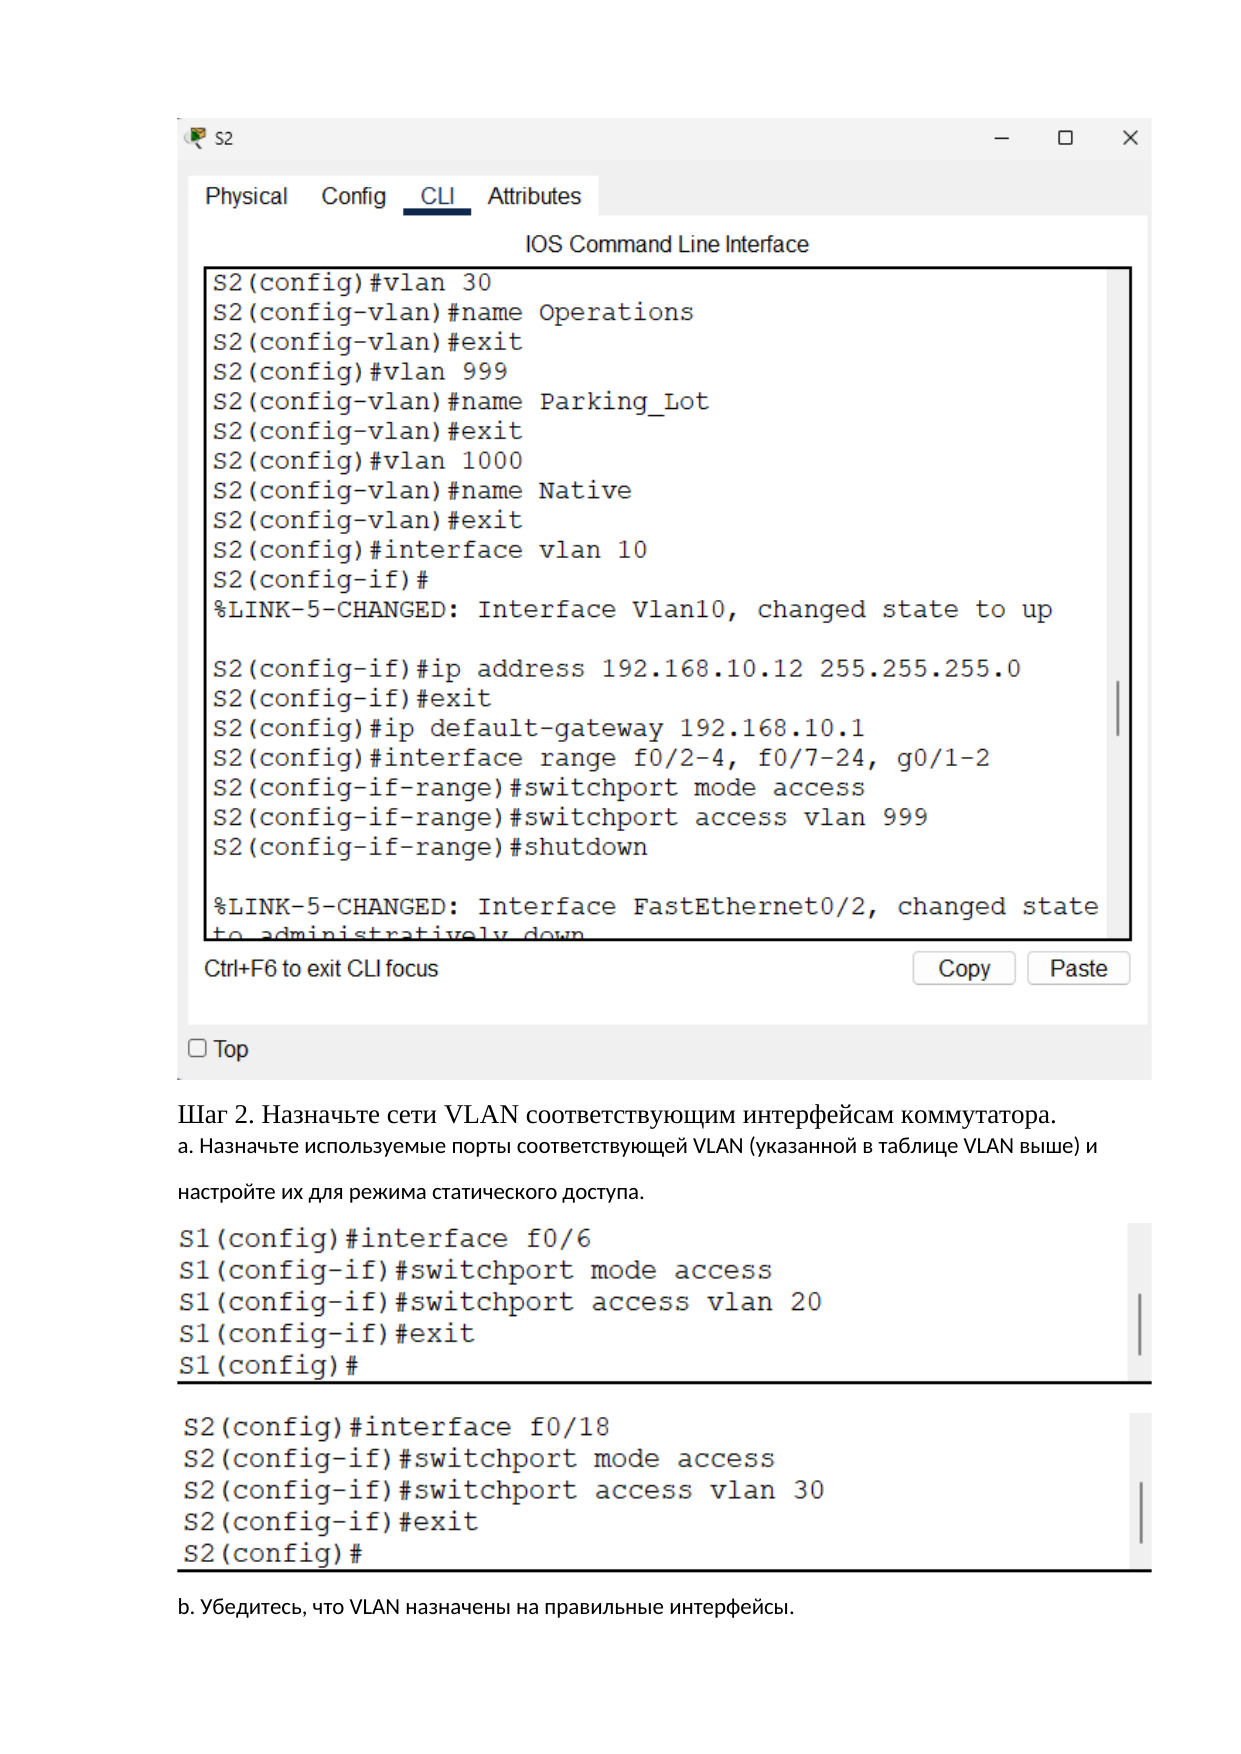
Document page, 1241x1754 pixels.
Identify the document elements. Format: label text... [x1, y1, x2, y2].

picture [177, 1413, 1152, 1574]
picture [177, 1223, 1152, 1395]
text a. Назначьте используемые порты соответствующей VLAN (указанной в таблице VLAN выше) и [177, 1131, 1152, 1159]
text b. Убедитесь, что VLAN назначены на правильные интерфейсы. [177, 1592, 1152, 1620]
text настройте их для режима статического доступа. [177, 1177, 1152, 1206]
subtitle Шаг 2. Назначьте сети VLAN соответствующим интерфейсам коммутатора. [177, 1098, 1152, 1129]
picture [177, 118, 1152, 1080]
